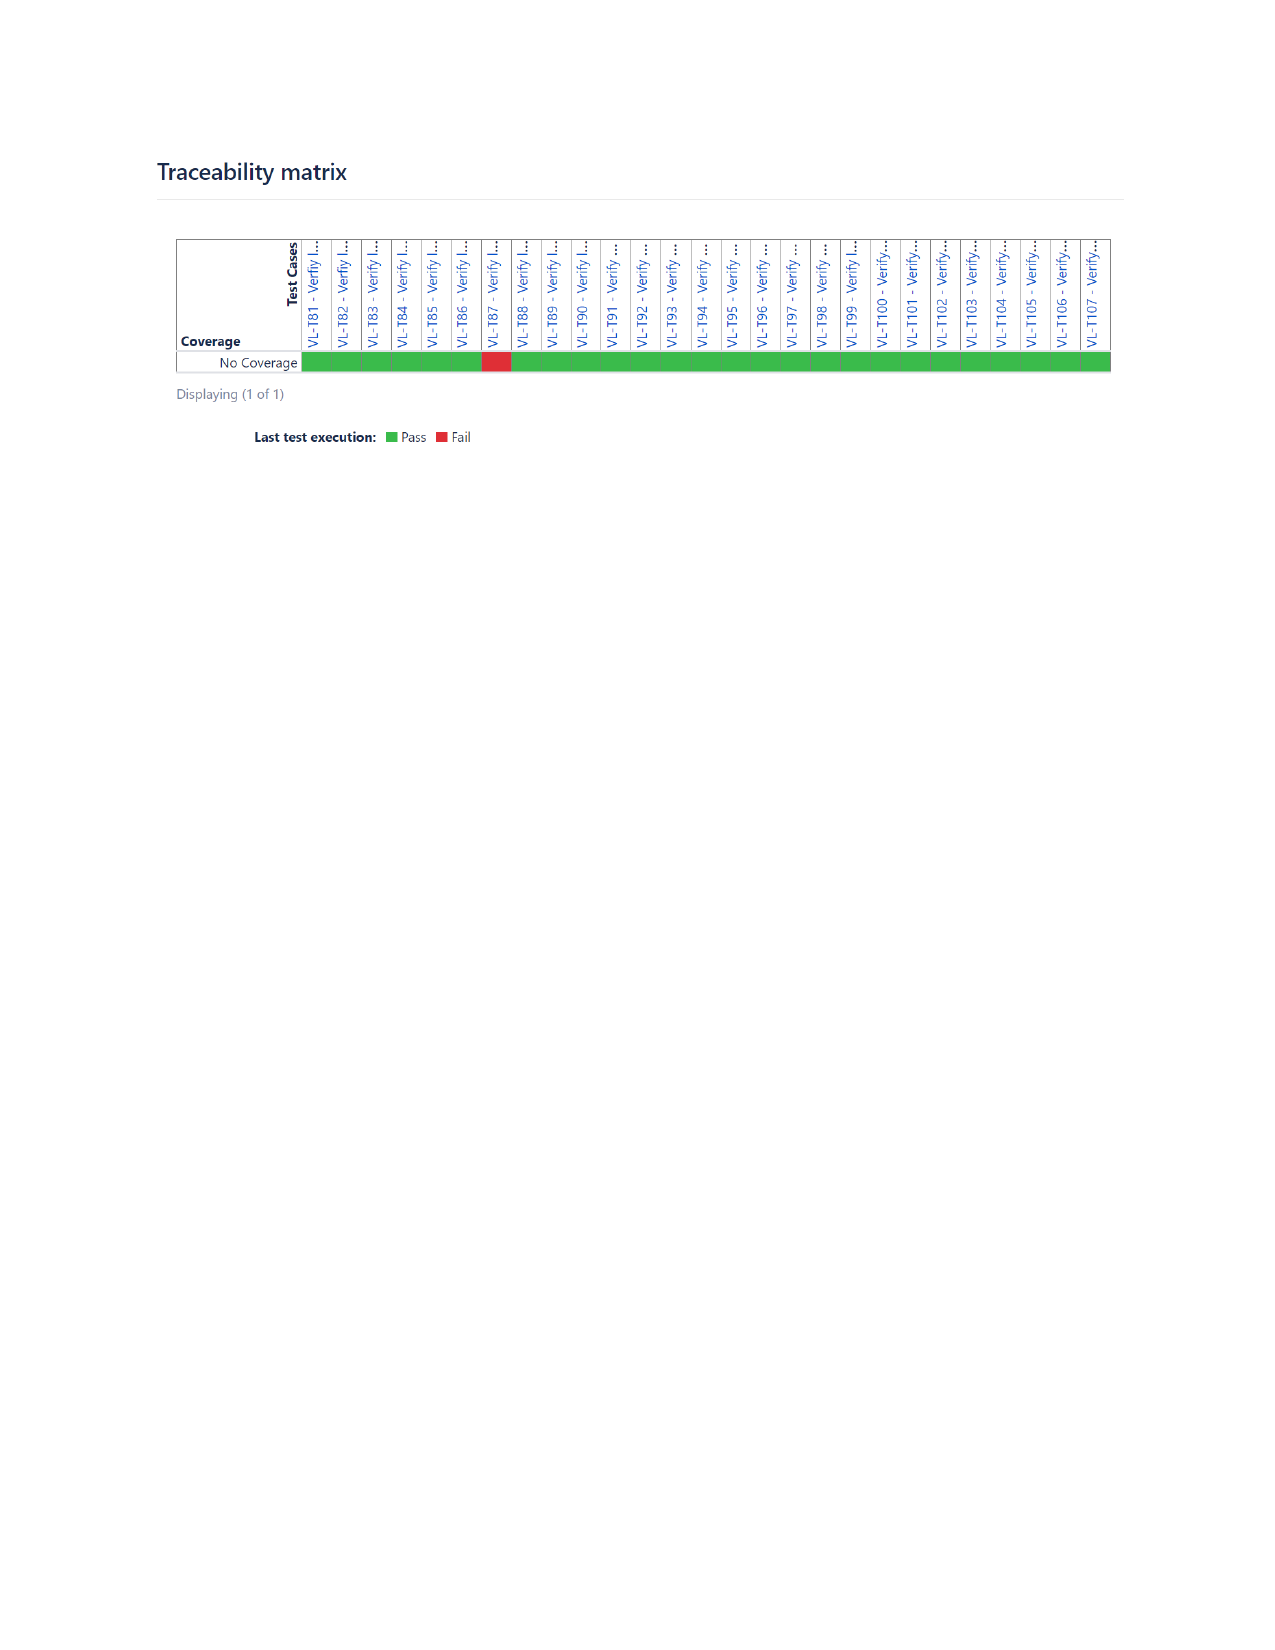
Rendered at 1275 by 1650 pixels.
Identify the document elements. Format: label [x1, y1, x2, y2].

picture [150, 150, 1124, 467]
